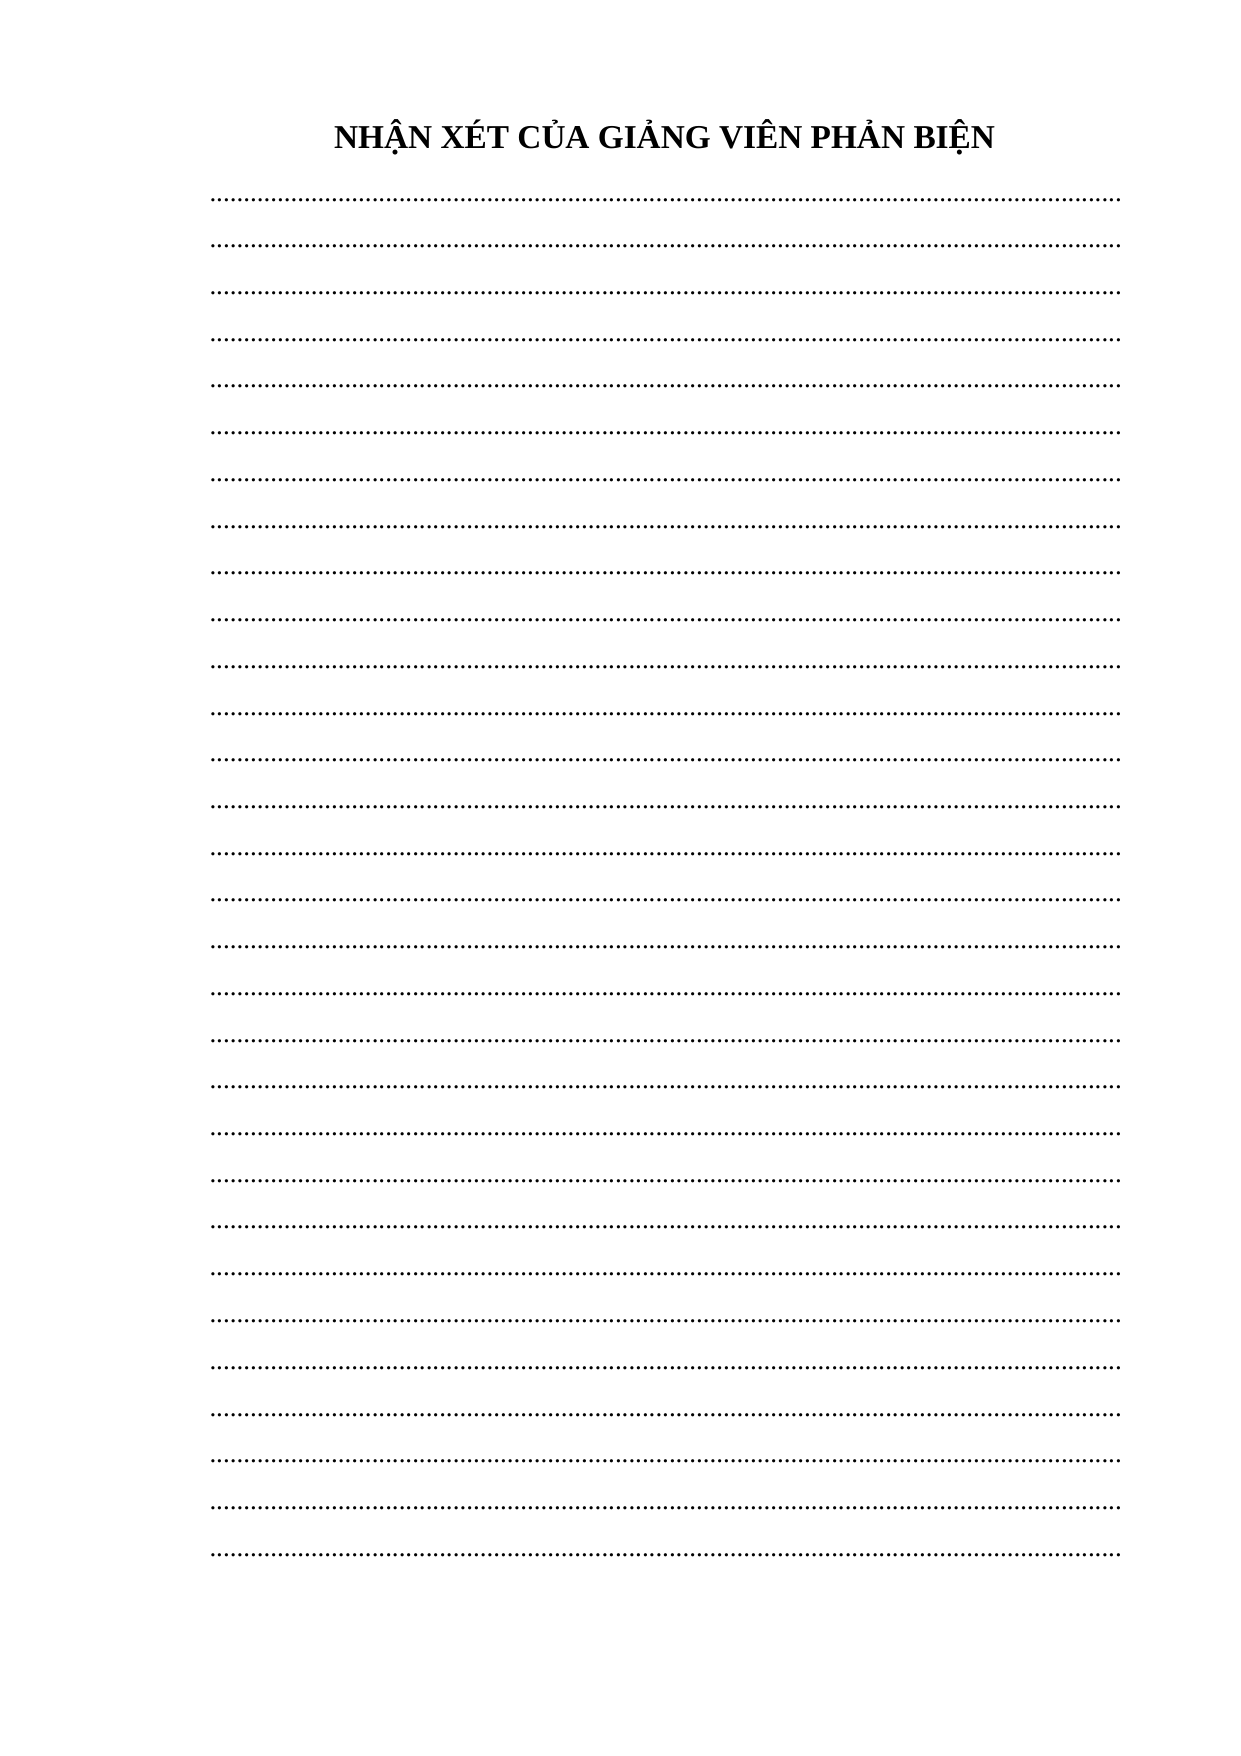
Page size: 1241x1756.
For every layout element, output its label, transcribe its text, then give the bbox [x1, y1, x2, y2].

text ....................................................................................................................................... [209, 1250, 1173, 1282]
text ....................................................................................................................................... [209, 363, 1173, 394]
text ....................................................................................................................................... [209, 316, 1173, 347]
text ....................................................................................................................................... [209, 503, 1173, 534]
text ....................................................................................................................................... [209, 830, 1173, 861]
text ....................................................................................................................................... [209, 1063, 1173, 1095]
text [209, 176, 1173, 207]
text ....................................................................................................................................... [209, 269, 1173, 300]
text ....................................................................................................................................... [209, 1017, 1173, 1048]
text ....................................................................................................................................... [209, 1297, 1173, 1328]
text ....................................................................................................................................... [209, 877, 1173, 908]
text ....................................................................................................................................... [209, 736, 1173, 768]
text ....................................................................................................................................... [209, 923, 1173, 954]
text ....................................................................................................................................... [209, 456, 1173, 487]
text ....................................................................................................................................... [209, 1110, 1173, 1141]
subtitle NHẬN XÉT CỦA GIẢNG VIÊN PHẢN BIỆN [156, 118, 1173, 156]
text ....................................................................................................................................... [209, 1157, 1173, 1188]
text ....................................................................................................................................... [209, 549, 1173, 581]
text ....................................................................................................................................... [209, 690, 1173, 721]
text ....................................................................................................................................... [209, 1437, 1173, 1468]
text ....................................................................................................................................... [209, 1484, 1173, 1515]
text ....................................................................................................................................... [209, 783, 1173, 814]
text ....................................................................................................................................... [209, 1204, 1173, 1235]
text ....................................................................................................................................... [209, 596, 1173, 627]
text ....................................................................................................................................... [209, 1344, 1173, 1375]
text ....................................................................................................................................... [209, 409, 1173, 441]
text ....................................................................................................................................... [209, 970, 1173, 1001]
text ....................................................................................................................................... [209, 1531, 1173, 1562]
text ....................................................................................................................................... [209, 1391, 1173, 1422]
text ....................................................................................................................................... [209, 643, 1173, 674]
text ....................................................................................................................................... [209, 222, 1173, 253]
